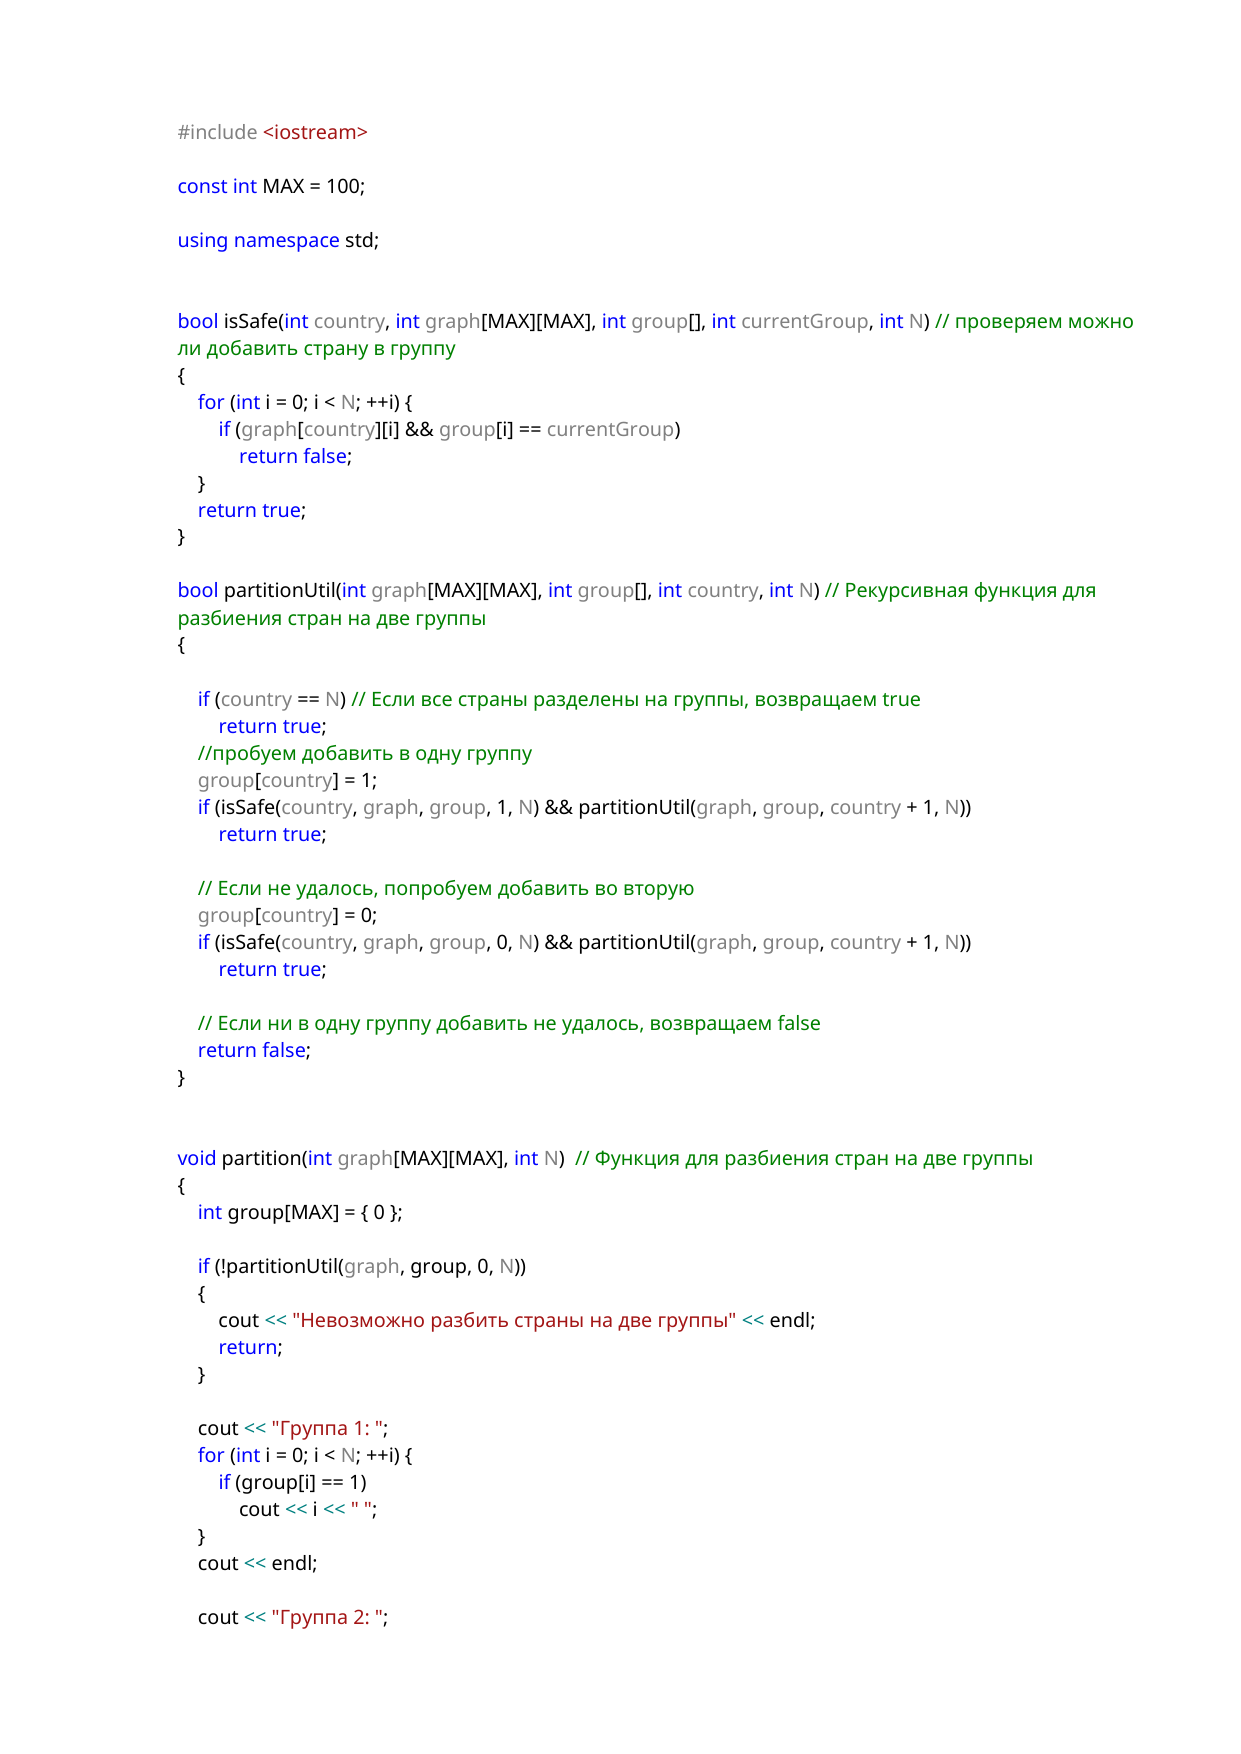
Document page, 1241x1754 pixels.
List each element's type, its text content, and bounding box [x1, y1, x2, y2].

text return true; [177, 496, 1152, 523]
text //пробуем добавить в одну группу [177, 740, 1152, 767]
text return false; [177, 442, 1152, 469]
text if (isSafe(country, graph, group, 1, N) && partitionUtil(graph, group, country + 1, N)) [177, 794, 1152, 821]
text bool partitionUtil(int graph[MAX][MAX], int group[], int country, int N) // Рекурсивная функция для разбиения стран на две группы [177, 577, 1152, 631]
text } [177, 469, 1152, 496]
text if (!partitionUtil(graph, group, 0, N)) [177, 1252, 1152, 1279]
text // Если ни в одну группу добавить не удалось, возвращаем false [177, 1009, 1152, 1036]
text { [177, 1279, 1152, 1306]
text cout << i << " "; [177, 1495, 1152, 1522]
text cout << "Невозможно разбить страны на две группы" << endl; [177, 1306, 1152, 1333]
text } [177, 1360, 1152, 1387]
text } [177, 1522, 1152, 1549]
text { [177, 631, 1152, 658]
text { [177, 1171, 1152, 1198]
text int group[MAX] = { 0 }; [177, 1198, 1152, 1225]
text using namespace std; [177, 226, 1152, 253]
text group[country] = 0; [177, 902, 1152, 928]
text } [177, 1063, 1152, 1090]
text #include <iostream> [177, 118, 1152, 145]
text void partition(int graph[MAX][MAX], int N) // Функция для разбиения стран на две группы [177, 1144, 1152, 1171]
text cout << "Группа 2: "; [177, 1603, 1152, 1630]
text bool isSafe(int country, int graph[MAX][MAX], int group[], int currentGroup, int N) // проверяем можно ли добавить страну в группу [177, 307, 1152, 361]
text if (group[i] == 1) [177, 1468, 1152, 1495]
text return true; [177, 821, 1152, 848]
text // Если не удалось, попробуем добавить во вторую [177, 874, 1152, 902]
text return true; [177, 956, 1152, 982]
text if (isSafe(country, graph, group, 0, N) && partitionUtil(graph, group, country + 1, N)) [177, 928, 1152, 956]
text if (graph[country][i] && group[i] == currentGroup) [177, 415, 1152, 442]
text return true; [177, 713, 1152, 740]
text const int MAX = 100; [177, 172, 1152, 199]
text for (int i = 0; i < N; ++i) { [177, 1441, 1152, 1468]
text cout << "Группа 1: "; [177, 1414, 1152, 1441]
text if (country == N) // Если все страны разделены на группы, возвращаем true [177, 686, 1152, 713]
text group[country] = 1; [177, 767, 1152, 794]
text cout << endl; [177, 1549, 1152, 1576]
text return false; [177, 1036, 1152, 1063]
text return; [177, 1333, 1152, 1360]
text for (int i = 0; i < N; ++i) { [177, 388, 1152, 415]
text { [177, 361, 1152, 388]
text } [177, 523, 1152, 550]
